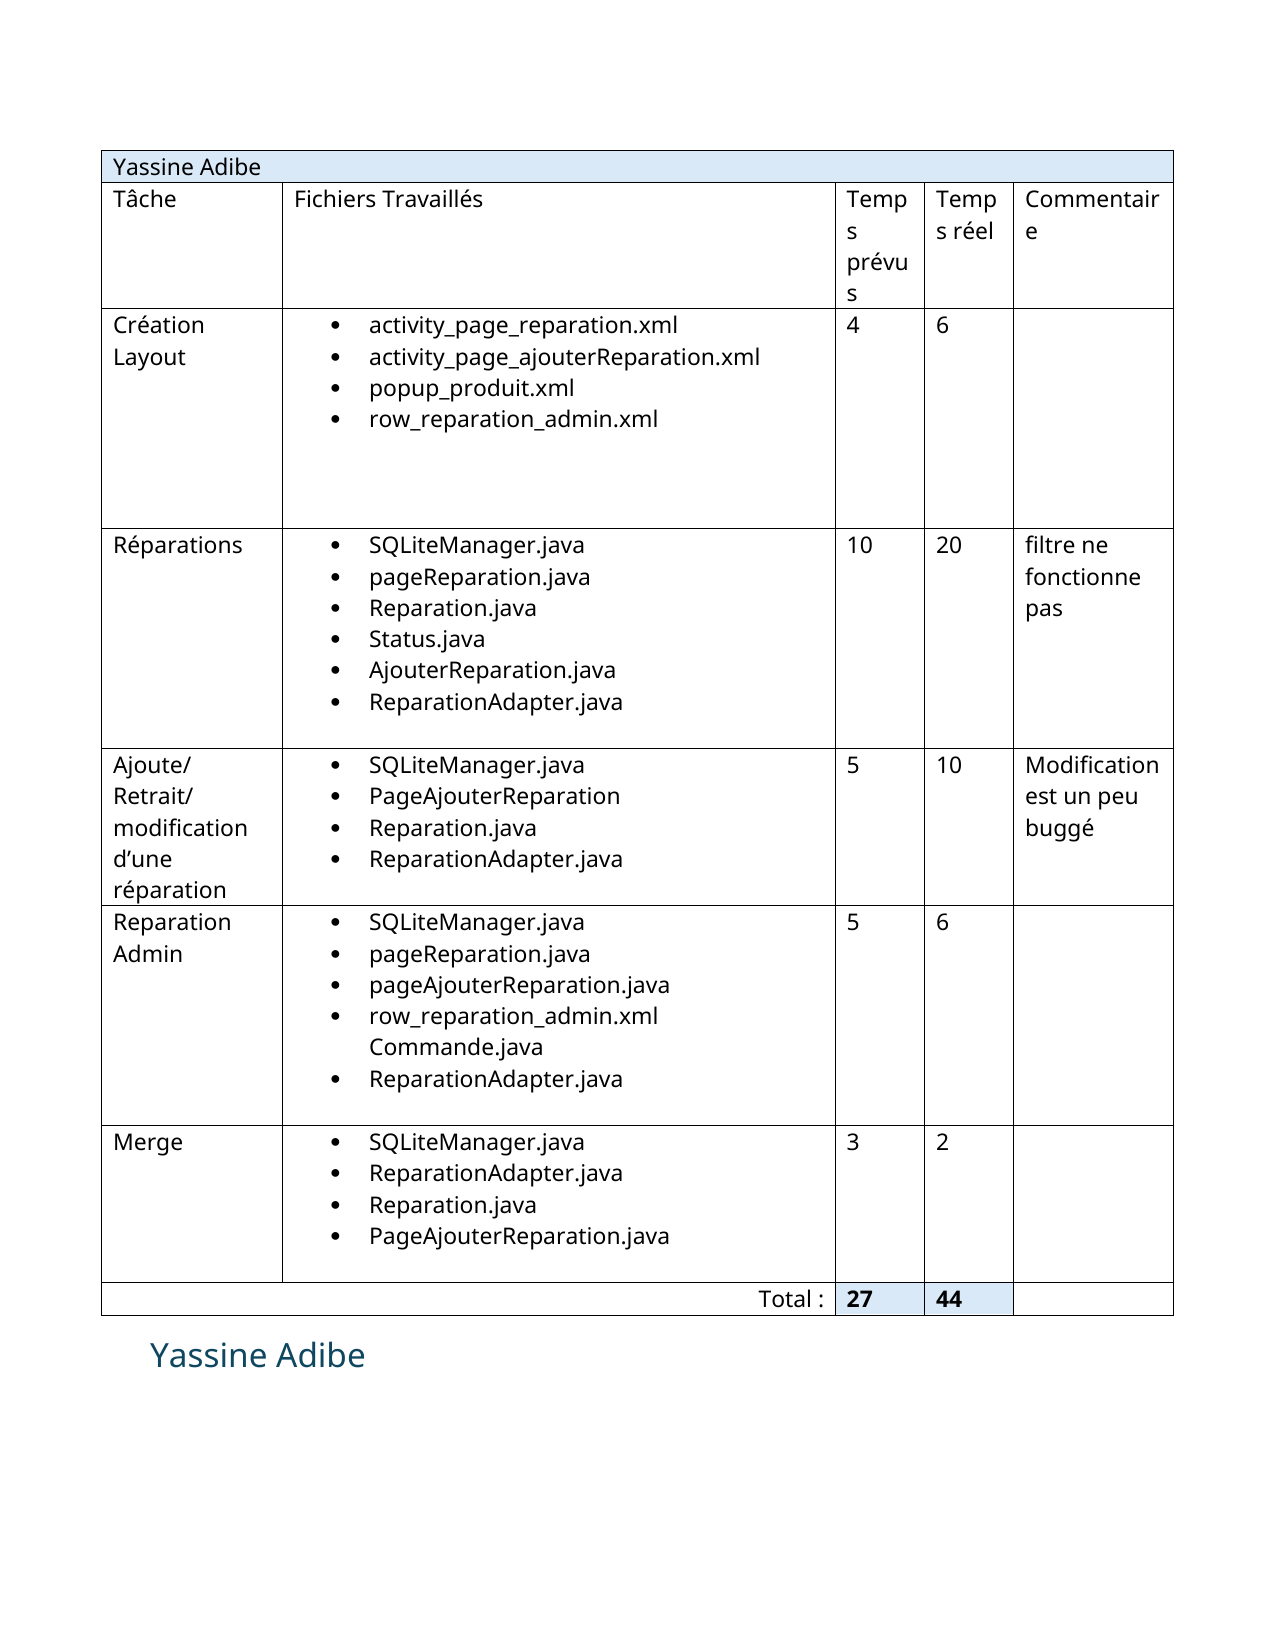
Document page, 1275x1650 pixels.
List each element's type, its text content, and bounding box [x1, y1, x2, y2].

table_cell 10 [836, 529, 924, 748]
table_header Yassine Adibe [102, 151, 1173, 182]
table_cell 3 [836, 1126, 924, 1282]
table_cell [1014, 1283, 1173, 1314]
table_cell 6 [925, 906, 1013, 1125]
table_cell 2 [925, 1126, 1013, 1282]
table_cell Modification est un peu buggé [1014, 749, 1173, 905]
table_cell 44 [925, 1283, 1013, 1314]
subtitle Yassine Adibe [150, 1332, 1125, 1378]
table_cell 10 [925, 749, 1013, 905]
table_cell [1014, 309, 1173, 528]
table_cell [1014, 906, 1173, 1125]
table_cell 5 [836, 749, 924, 905]
table_cell Merge [102, 1126, 282, 1282]
table_cell 27 [836, 1283, 924, 1314]
table_cell [1014, 1126, 1173, 1282]
table_cell SQLiteManager.java pageReparation.java pageAjouterReparation.java row_reparation_admin.xml Commande.java ReparationAdapter.java [283, 906, 835, 1125]
table_cell Commentaire [1014, 183, 1173, 308]
table_cell Création Layout [102, 309, 282, 528]
table_cell 6 [925, 309, 1013, 528]
table_cell SQLiteManager.java ReparationAdapter.java Reparation.java PageAjouterReparation.java [283, 1126, 835, 1282]
table_cell Réparations [102, 529, 282, 748]
table_cell SQLiteManager.java pageReparation.java Reparation.java Status.java AjouterReparation.java ReparationAdapter.java [283, 529, 835, 748]
table_cell Ajoute/Retrait/ modification d’une réparation [102, 749, 282, 905]
table_cell Tâche [102, 183, 282, 308]
table_cell Total : [102, 1283, 835, 1314]
table_cell Temps réel [925, 183, 1013, 308]
table_cell 20 [925, 529, 1013, 748]
table_cell Reparation Admin [102, 906, 282, 1125]
table_cell filtre ne fonctionne pas [1014, 529, 1173, 748]
table_cell 4 [836, 309, 924, 528]
table_cell Temps prévus [836, 183, 924, 308]
table_cell activity_page_reparation.xml activity_page_ajouterReparation.xml popup_produit.xml row_reparation_admin.xml [283, 309, 835, 528]
table_cell Fichiers Travaillés [283, 183, 835, 308]
table_cell 5 [836, 906, 924, 1125]
table_cell SQLiteManager.java PageAjouterReparation Reparation.java ReparationAdapter.java [283, 749, 835, 905]
